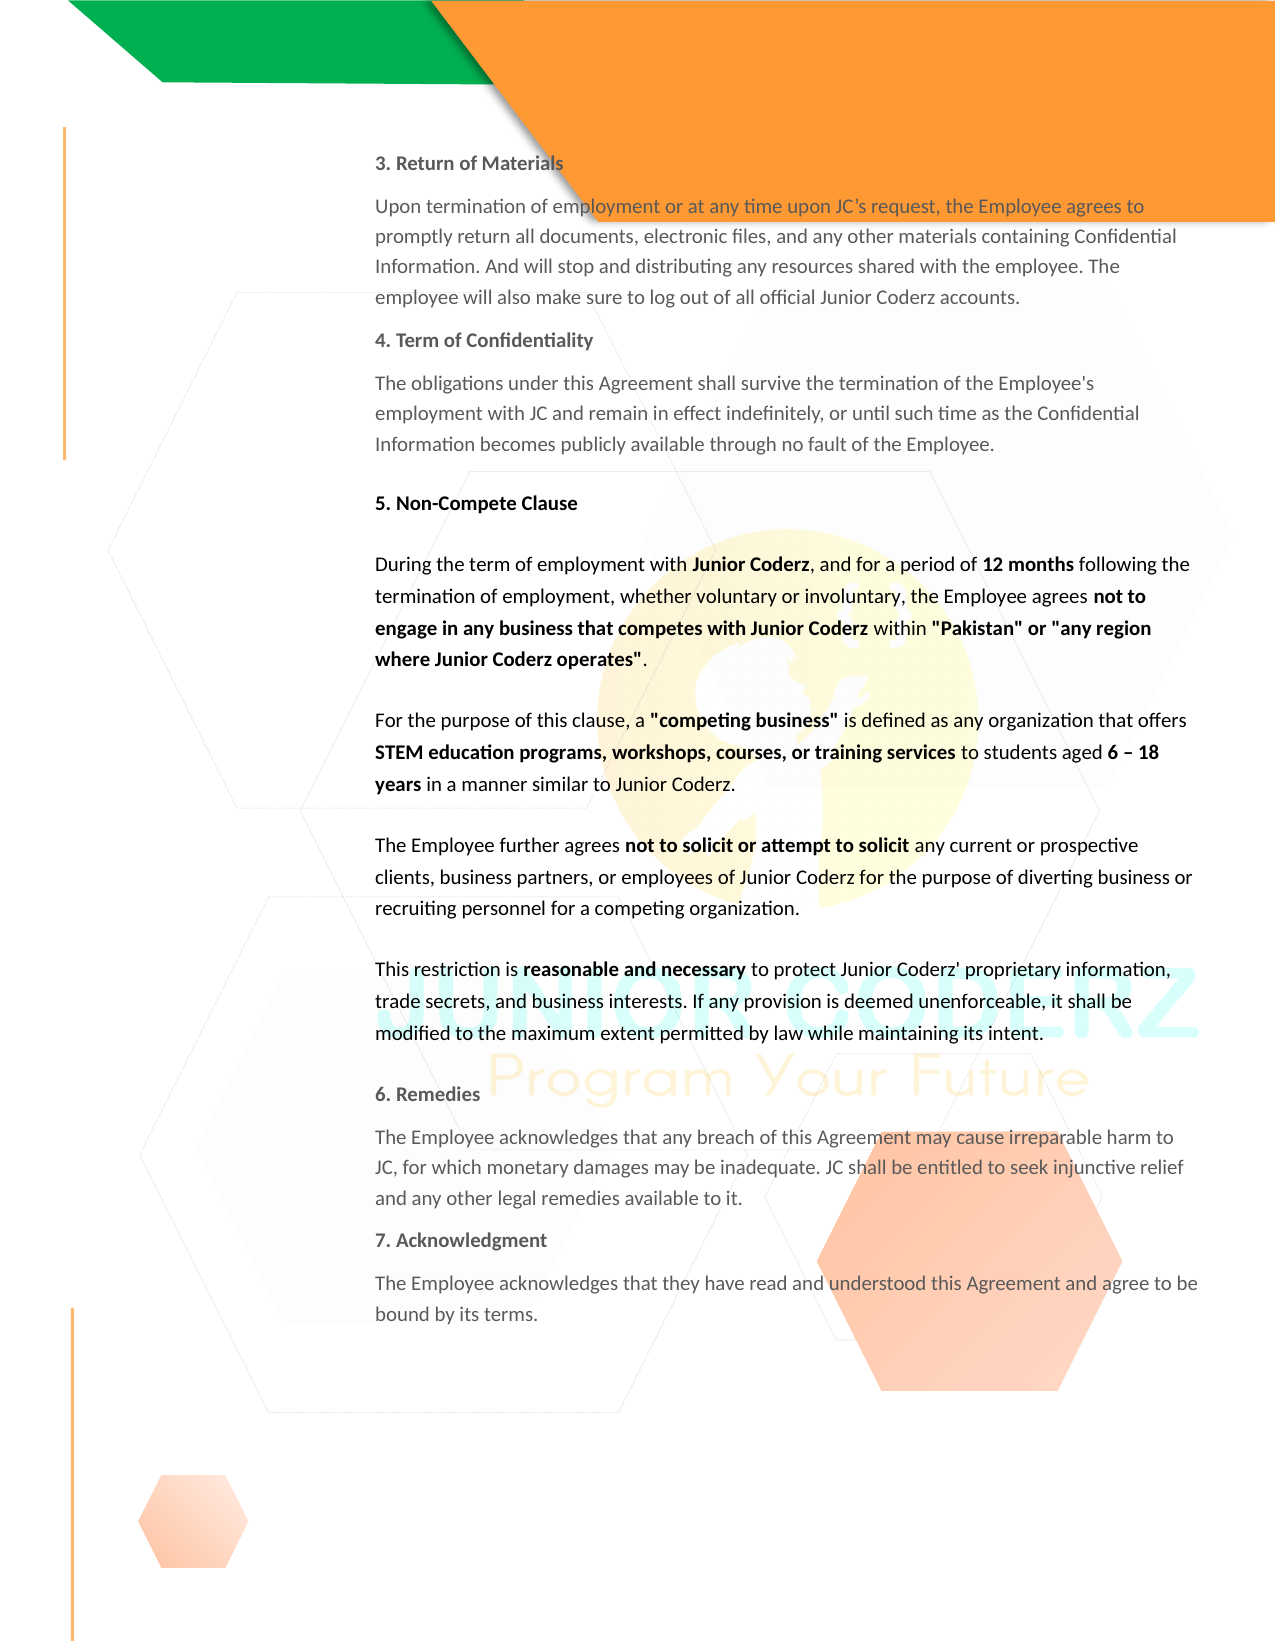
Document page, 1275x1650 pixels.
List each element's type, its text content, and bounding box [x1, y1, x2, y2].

text 3. Return of Materials [375, 150, 1200, 175]
text For the purpose of this clause, a "competing business" is defined as any organization that offers STEM education programs, workshops, courses, or training services to students aged 6 – 18 years in a manner similar to Junior Coderz. [375, 708, 1200, 797]
text 4. Term of Confidentiality [375, 327, 1200, 352]
text The Employee acknowledges that they have read and understood this Agreement and agree to be bound by its terms. [375, 1271, 1200, 1326]
text The Employee further agrees not to solicit or attempt to solicit any current or prospective clients, business partners, or employees of Junior Coderz for the purpose of diverting business or recruiting personnel for a competing organization. [375, 832, 1200, 921]
text The Employee acknowledges that any breach of this Agreement may cause irreparable harm to JC, for which monetary damages may be inadequate. JC shall be entitled to seek injunctive relief and any other legal remedies available to it. [375, 1124, 1200, 1210]
text 7. Acknowledgment [375, 1228, 1200, 1253]
text During the term of employment with Junior Coderz, and for a period of 12 months following the termination of employment, whether voluntary or involuntary, the Employee agrees not to engage in any business that competes with Junior Coderz within "Pakistan" or "any region where Junior Coderz operates". [375, 551, 1200, 672]
text This restriction is reasonable and necessary to protect Junior Coderz' proprietary information, trade secrets, and business interests. If any provision is deemed unenforceable, it shall be modified to the maximum extent permitted by law while maintaining its intent. [375, 957, 1200, 1046]
text The obligations under this Agreement shall survive the termination of the Employee's employment with JC and remain in effect indefinitely, or until such time as the Confidential Information becomes publicly available through no fault of the Employee. [375, 370, 1200, 456]
subtitle Non-Compete Clause [375, 490, 1200, 516]
text 6. Remedies [375, 1081, 1200, 1106]
text Upon termination of employment or at any time upon JC’s request, the Employee agrees to promptly return all documents, electronic files, and any other materials containing Confidential Information. And will stop and distributing any resources shared with the employee. The employee will also make sure to log out of all official Junior Coderz accounts. [375, 193, 1200, 309]
